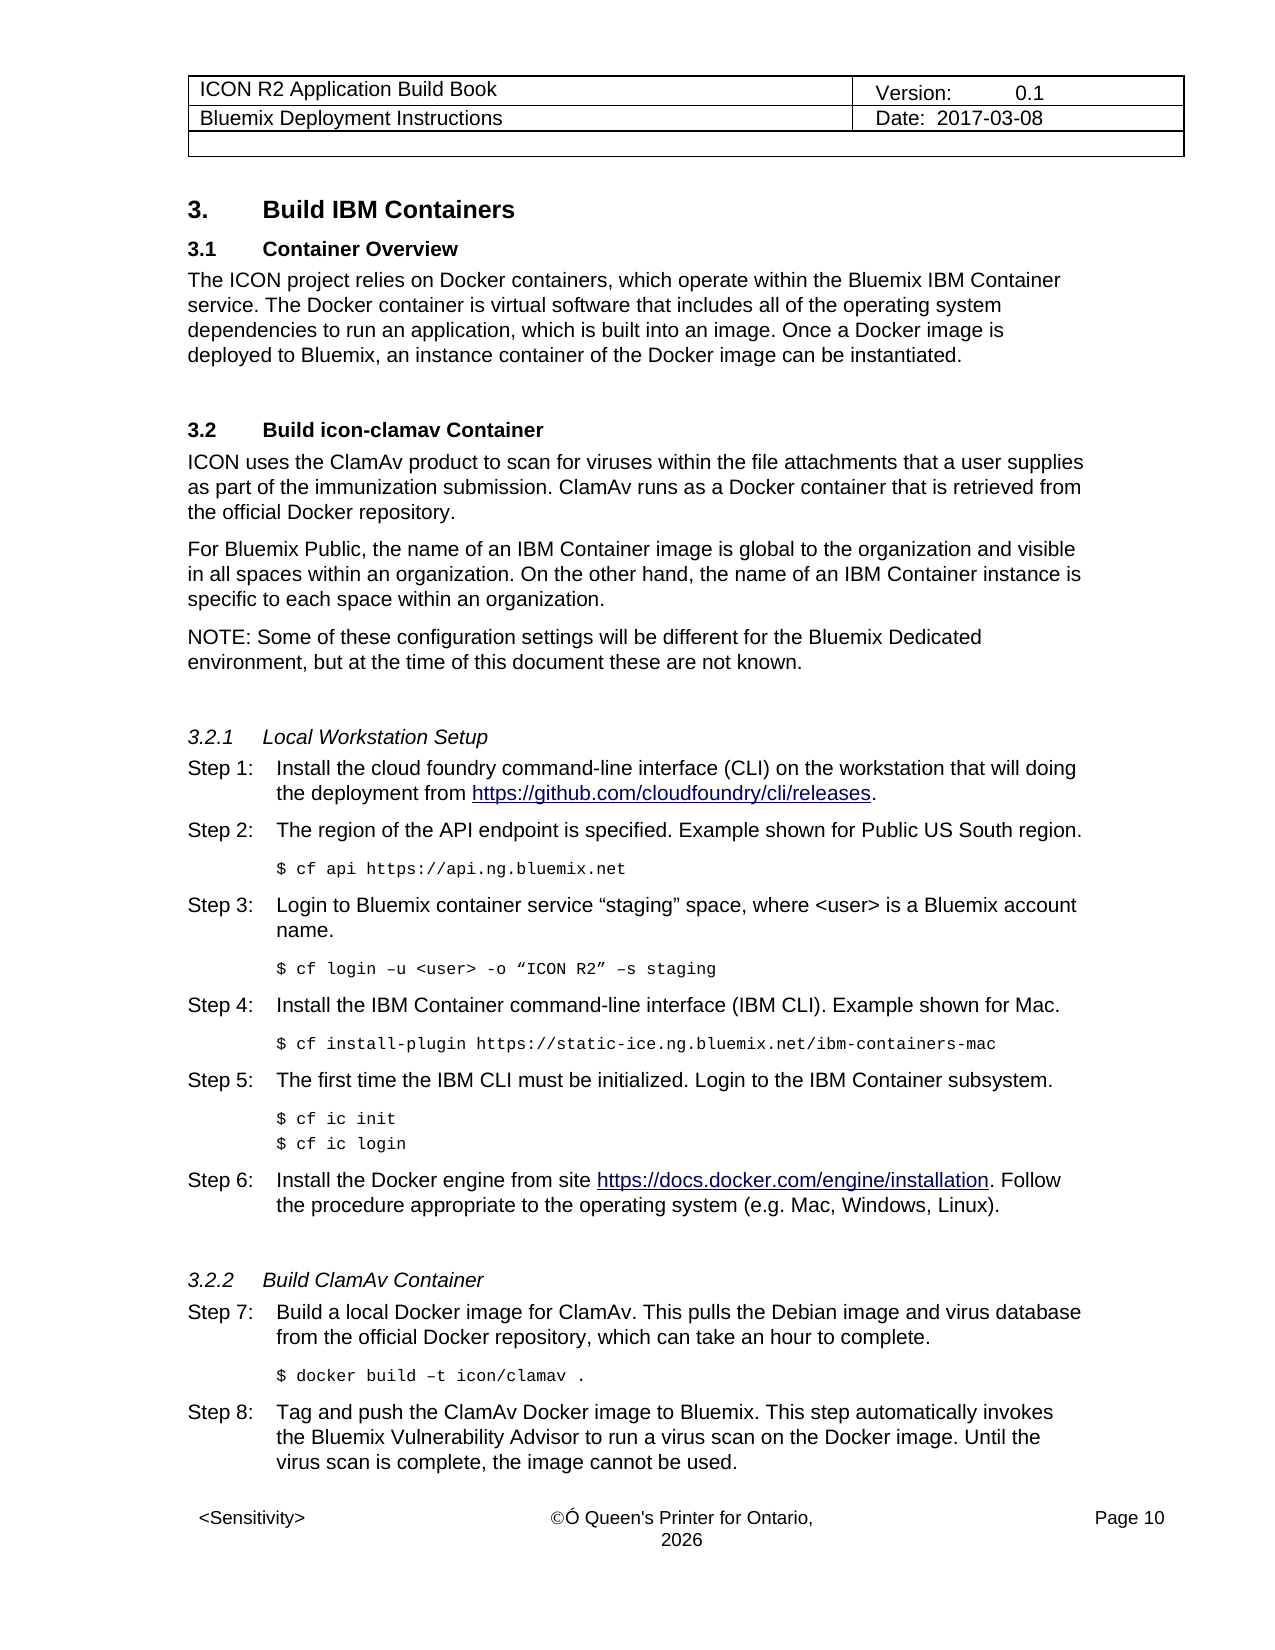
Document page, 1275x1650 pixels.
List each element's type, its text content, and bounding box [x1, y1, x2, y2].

text Step 1: Install the cloud foundry command-line interface (CLI) on the workstation that will doing the deployment from https://github.com/cloudfoundry/cli/releases. [187, 755, 1087, 805]
text $ cf install-plugin https://static-ice.ng.bluemix.net/ibm-containers-mac [276, 1030, 1087, 1055]
text The ICON project relies on Docker containers, which operate within the Bluemix IBM Container service. The Docker container is virtual software that includes all of the operating system dependencies to run an application, which is built into an image. Once a Docker image is deployed to Bluemix, an instance container of the Docker image can be instantiated. [187, 267, 1087, 367]
text Step 6: Install the Docker engine from site https://docs.docker.com/engine/installation. Follow the procedure appropriate to the operating system (e.g. Mac, Windows, Linux). [187, 1167, 1087, 1217]
text Step 4: Install the IBM Container command-line interface (IBM CLI). Example shown for Mac. [187, 992, 1087, 1017]
subtitle Build icon-clamav Container [187, 417, 1087, 442]
subtitle Build IBM Containers [187, 195, 1087, 223]
text ICON uses the ClamAv product to scan for viruses within the file attachments that a user supplies as part of the immunization submission. ClamAv runs as a Docker container that is retrieved from the official Docker repository. [187, 448, 1087, 523]
text $ cf ic init [276, 1105, 1087, 1130]
text $ docker build –t icon/clamav . [276, 1361, 1087, 1386]
text Step 7: Build a local Docker image for ClamAv. This pulls the Debian image and virus database from the official Docker repository, which can take an hour to complete. [187, 1298, 1087, 1348]
text NOTE: Some of these configuration settings will be different for the Bluemix Dedicated environment, but at the time of this document these are not known. [187, 623, 1087, 673]
text $ cf ic login [276, 1130, 1087, 1155]
subtitle Local Workstation Setup [187, 723, 1087, 748]
text $ cf api https://api.ng.bluemix.net [276, 855, 1087, 880]
text Step 8: Tag and push the ClamAv Docker image to Bluemix. This step automatically invokes the Bluemix Vulnerability Advisor to run a virus scan on the Docker image. Until the virus scan is complete, the image cannot be used. [187, 1398, 1087, 1473]
subtitle Container Overview [187, 236, 1087, 261]
text Step 5: The first time the IBM CLI must be initialized. Login to the IBM Container subsystem. [187, 1067, 1087, 1092]
subtitle Build ClamAv Container [187, 1267, 1087, 1292]
text Step 3: Login to Bluemix container service “staging” space, where <user> is a Bluemix account name. [187, 892, 1087, 942]
text Step 2: The region of the API endpoint is specified. Example shown for Public US South region. [187, 817, 1087, 842]
text For Bluemix Public, the name of an IBM Container image is global to the organization and visible in all spaces within an organization. On the other hand, the name of an IBM Container instance is specific to each space within an organization. [187, 536, 1087, 611]
text $ cf login –u <user> -o “ICON R2” –s staging [276, 955, 1087, 980]
